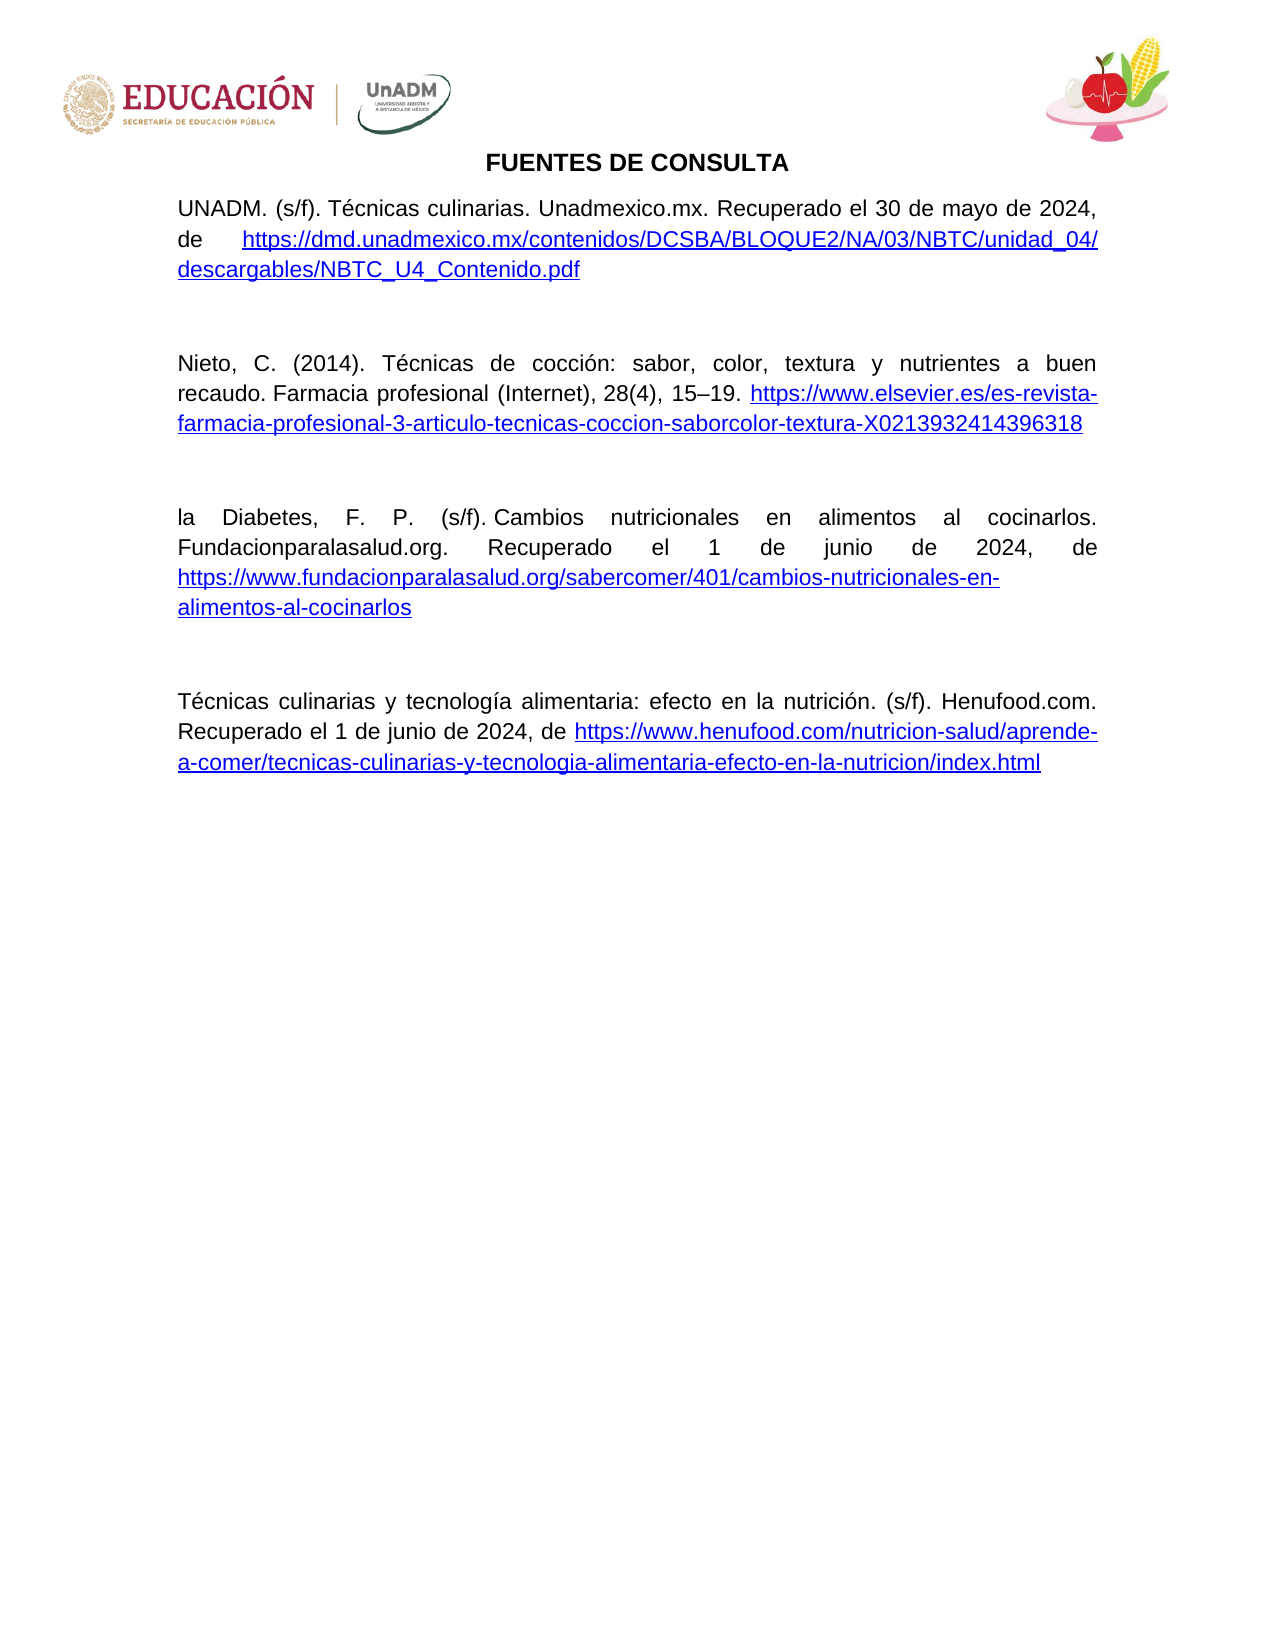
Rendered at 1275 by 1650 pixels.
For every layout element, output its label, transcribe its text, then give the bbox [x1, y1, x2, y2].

text Nieto, C. (2014). Técnicas de cocción: sabor, color, textura y nutrientes a buen recaudo. Farmacia profesional (Internet), 28(4), 15–19. https://www.elsevier.es/es-revista-farmacia-profesional-3-articulo-tecnicas-coccion-saborcolor-textura-X0213932414396318 [177, 349, 1098, 436]
text UNADM. (s/f). Técnicas culinarias. Unadmexico.mx. Recuperado el 30 de mayo de 2024, de https://dmd.unadmexico.mx/contenidos/DCSBA/BLOQUE2/NA/03/NBTC/unidad_04/descargables/NBTC_U4_Contenido.pdf [177, 195, 1098, 282]
picture [1042, 34, 1170, 148]
text FUENTES DE CONSULTA [177, 148, 1098, 176]
text Técnicas culinarias y tecnología alimentaria: efecto en la nutrición. (s/f). Henufood.com. Recuperado el 1 de junio de 2024, de https://www.henufood.com/nutricion-salud/aprende-a-comer/tecnicas-culinarias-y-tecnologia-alimentaria-efecto-en-la-nutricion/index.html [177, 688, 1098, 775]
picture [63, 65, 451, 146]
text la Diabetes, F. P. (s/f). Cambios nutricionales en alimentos al cocinarlos. Fundacionparalasalud.org. Recuperado el 1 de junio de 2024, de https://www.fundacionparalasalud.org/sabercomer/401/cambios-nutricionales-en-alimentos-al-cocinarlos [177, 504, 1098, 621]
